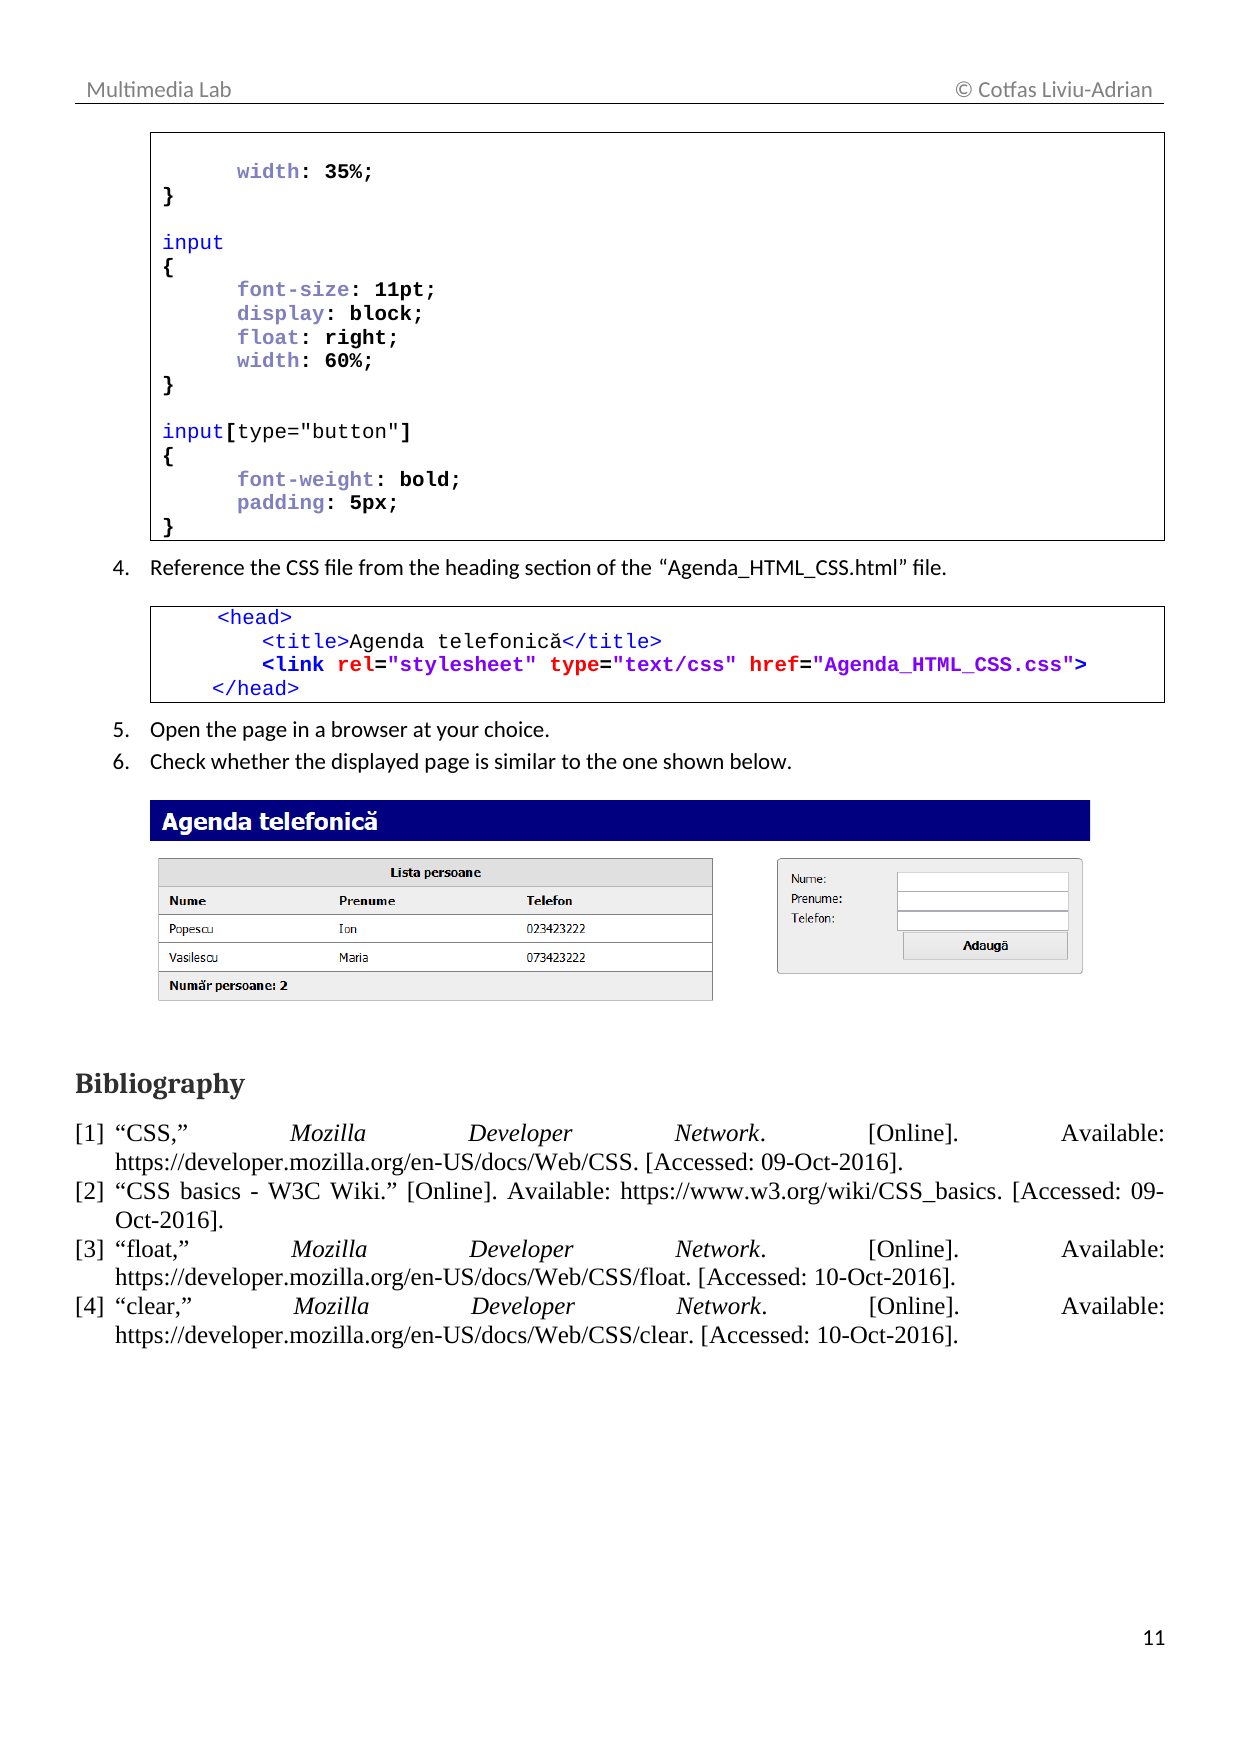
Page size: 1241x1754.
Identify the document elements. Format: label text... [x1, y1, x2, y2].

picture [150, 800, 1091, 1014]
subtitle Bibliography [75, 1067, 1165, 1101]
text [3] “float,” Mozilla Developer Network. [Online]. Available: https://developer.mozilla.org/en-US/docs/Web/CSS/float. [Accessed: 10-Oct-2016]. [75, 1234, 1165, 1291]
text [2] “CSS basics - W3C Wiki.” [Online]. Available: https://www.w3.org/wiki/CSS_basics. [Accessed: 09-Oct-2016]. [75, 1176, 1165, 1234]
list Check whether the displayed page is similar to the one shown below. [112, 747, 1165, 775]
list Reference the CSS file from the heading section of the “Agenda_HTML_CSS.html” file. [112, 553, 1165, 581]
list Open the page in a browser at your choice. [112, 715, 1165, 743]
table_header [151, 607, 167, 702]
text [4] “clear,” Mozilla Developer Network. [Online]. Available: https://developer.mozilla.org/en-US/docs/Web/CSS/clear. [Accessed: 10-Oct-2016]. [75, 1291, 1165, 1349]
table_header <head> <title>Agenda telefonică</title> <link rel="stylesheet" type="text/css" href="Agenda_HTML_CSS.css"> </head> [292, 607, 1164, 702]
text [1] “CSS,” Mozilla Developer Network. [Online]. Available: https://developer.mozilla.org/en-US/docs/Web/CSS. [Accessed: 09-Oct-2016]. [75, 1118, 1165, 1176]
